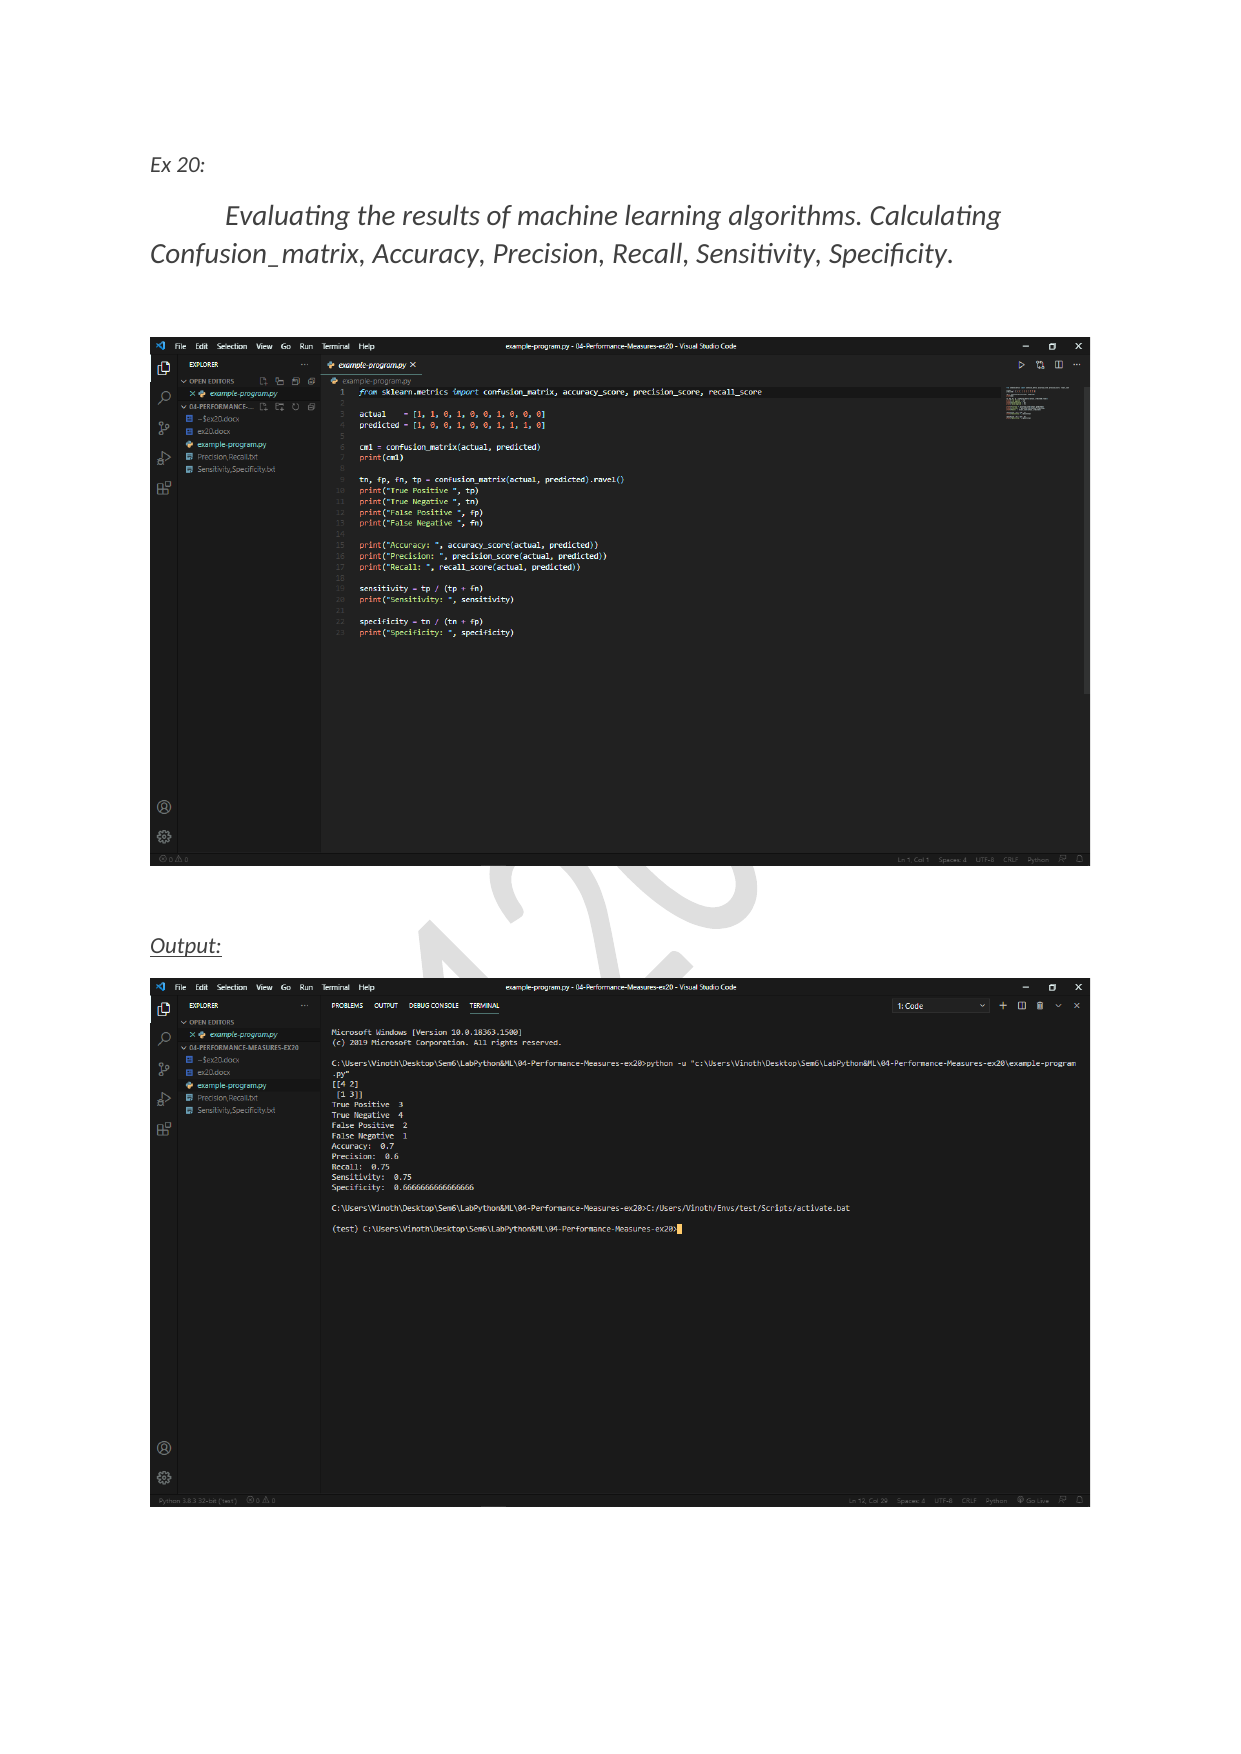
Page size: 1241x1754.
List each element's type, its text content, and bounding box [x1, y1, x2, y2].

text Output: [150, 931, 1090, 959]
text Ex 20: [150, 150, 1090, 178]
text Evaluating the results of machine learning algorithms. Calculating Confusion_matrix, Accuracy, Precision, Recall, Sensitivity, Specificity. [150, 197, 1090, 271]
